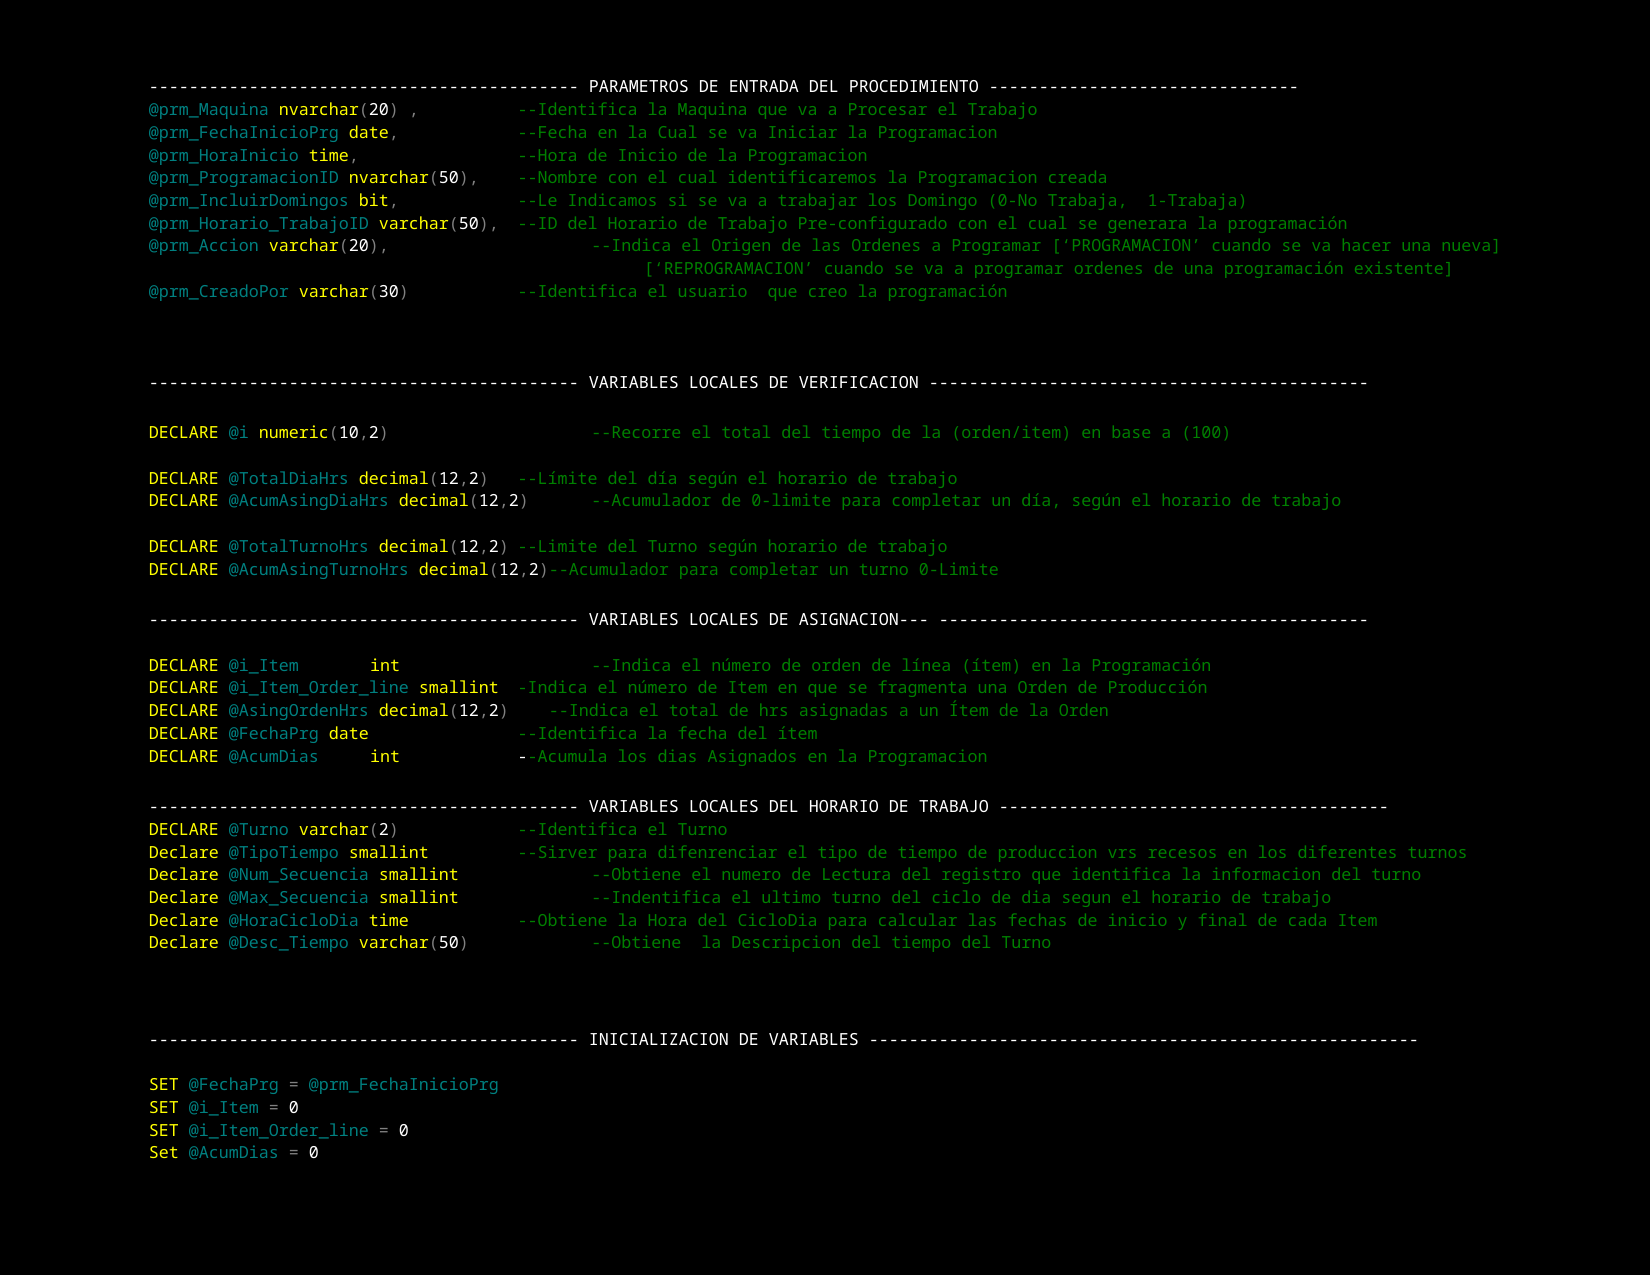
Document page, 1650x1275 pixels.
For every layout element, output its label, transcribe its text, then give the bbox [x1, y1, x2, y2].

text Declare @TipoTiempo smallint --Sirver para difenrenciar el tipo de tiempo de produccion vrs recesos en los diferentes turnos [75, 840, 1575, 863]
text ------------------------------------------- VARIABLES LOCALES DEL HORARIO DE TRABAJO --------------------------------------- [75, 795, 1575, 818]
text DECLARE @AcumAsingTurnoHrs decimal(12,2)--Acumulador para completar un turno 0-Limite [75, 557, 1575, 580]
text DECLARE @AcumAsingDiaHrs decimal(12,2) --Acumulador de 0-limite para completar un día, según el horario de trabajo [75, 489, 1575, 512]
text SET @FechaPrg = @prm_FechaInicioPrg [75, 1073, 1575, 1095]
text [‘REPROGRAMACION’ cuando se va a programar ordenes de una programación existente] [75, 257, 1575, 279]
text SET @i_Item_Order_line = 0 [75, 1118, 1575, 1141]
text Declare @HoraCicloDia time --Obtiene la Hora del CicloDia para calcular las fechas de inicio y final de cada Item [75, 908, 1575, 931]
text SET @i_Item = 0 [75, 1095, 1575, 1118]
text @prm_Accion varchar(20), --Indica el Origen de las Ordenes a Programar [‘PROGRAMACION’ cuando se va hacer una nueva] [75, 234, 1575, 257]
text DECLARE @AsingOrdenHrs decimal(12,2) --Indica el total de hrs asignadas a un Ítem de la Orden [75, 699, 1575, 721]
text DECLARE @TotalTurnoHrs decimal(12,2) --Limite del Turno según horario de trabajo [75, 534, 1575, 557]
text ------------------------------------------- VARIABLES LOCALES DE VERIFICACION -------------------------------------------- [75, 370, 1575, 393]
text Declare @Desc_Tiempo varchar(50) --Obtiene la Descripcion del tiempo del Turno [75, 931, 1575, 954]
text DECLARE @AcumDias int --Acumula los dias Asignados en la Programacion [75, 744, 1575, 767]
text Set @AcumDias = 0 [75, 1141, 1575, 1163]
text @prm_Maquina nvarchar(20) , --Identifica la Maquina que va a Procesar el Trabajo [75, 98, 1575, 120]
text @prm_CreadoPor varchar(30) --Identifica el usuario que creo la programación [75, 279, 1575, 302]
text DECLARE @FechaPrg date --Identifica la fecha del ítem [75, 721, 1575, 744]
text ------------------------------------------- VARIABLES LOCALES DE ASIGNACION--- ------------------------------------------- [75, 608, 1575, 631]
text DECLARE @i numeric(10,2) --Recorre el total del tiempo de la (orden/item) en base a (100) [75, 421, 1575, 444]
text @prm_HoraInicio time, --Hora de Inicio de la Programacion [75, 143, 1575, 166]
text DECLARE @TotalDiaHrs decimal(12,2) --Límite del día según el horario de trabajo [75, 466, 1575, 489]
text @prm_IncluirDomingos bit, --Le Indicamos si se va a trabajar los Domingo (0-No Trabaja, 1-Trabaja) [75, 188, 1575, 211]
text DECLARE @i_Item int --Indica el número de orden de línea (ítem) en la Programación [75, 653, 1575, 676]
text ------------------------------------------- INICIALIZACION DE VARIABLES ------------------------------------------------------- [75, 1027, 1575, 1050]
text @prm_Horario_TrabajoID varchar(50), --ID del Horario de Trabajo Pre-configurado con el cual se generara la programación [75, 211, 1575, 234]
text @prm_ProgramacionID nvarchar(50), --Nombre con el cual identificaremos la Programacion creada [75, 166, 1575, 188]
text Declare @Num_Secuencia smallint --Obtiene el numero de Lectura del registro que identifica la informacion del turno [75, 863, 1575, 886]
text DECLARE @Turno varchar(2) --Identifica el Turno [75, 818, 1575, 840]
text @prm_FechaInicioPrg date, --Fecha en la Cual se va Iniciar la Programacion [75, 120, 1575, 143]
text DECLARE @i_Item_Order_line smallint -Indica el número de Item en que se fragmenta una Orden de Producción [75, 676, 1575, 699]
text Declare @Max_Secuencia smallint --Indentifica el ultimo turno del ciclo de dia segun el horario de trabajo [75, 886, 1575, 908]
text ------------------------------------------- PARAMETROS DE ENTRADA DEL PROCEDIMIENTO ------------------------------- [75, 75, 1575, 98]
